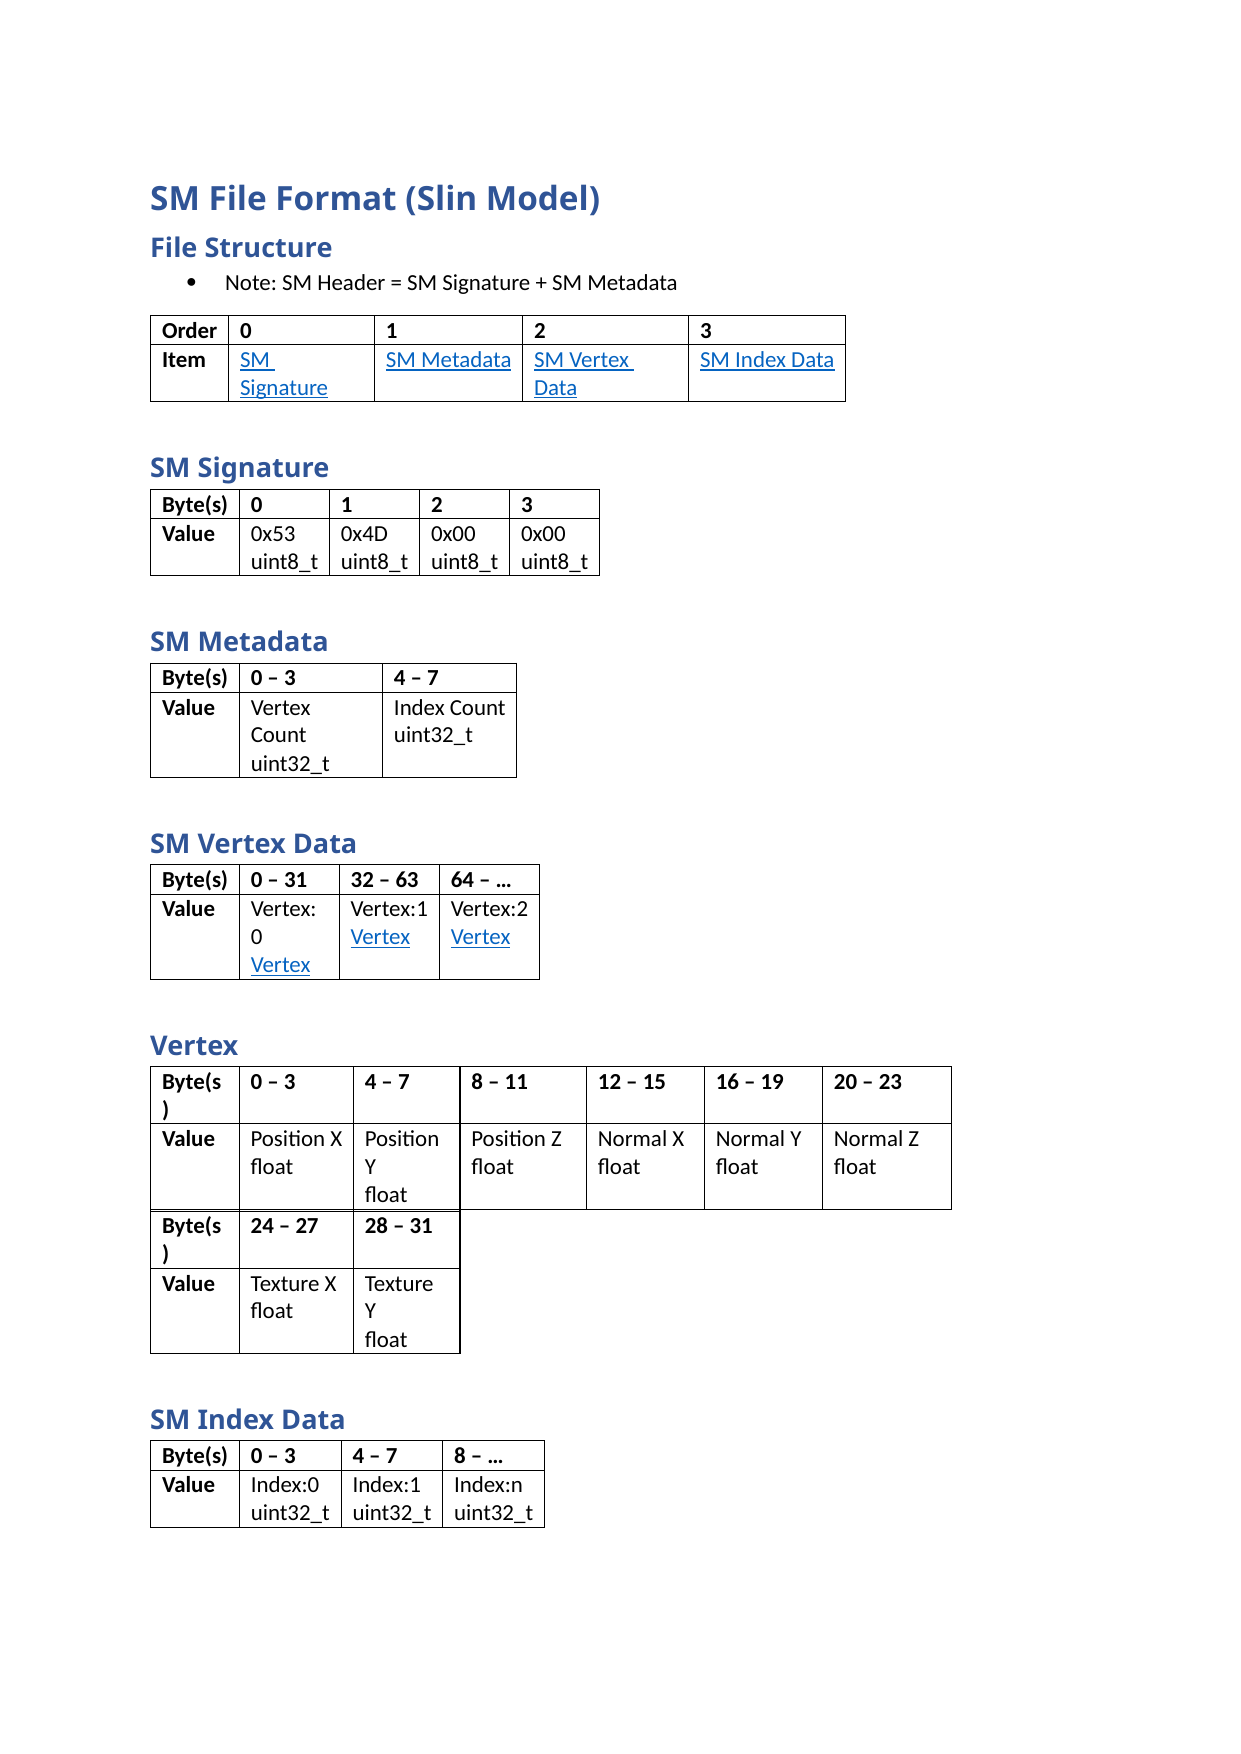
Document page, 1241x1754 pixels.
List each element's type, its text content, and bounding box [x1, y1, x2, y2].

table_cell 28 – 31 [354, 1212, 459, 1268]
table_header 4 – 7 [342, 1441, 442, 1469]
subtitle File Structure [150, 228, 1090, 265]
table_header 0 – 3 [240, 1067, 353, 1123]
table_header 32 – 63 [340, 865, 439, 893]
table_header 0 – 31 [240, 865, 339, 893]
table_cell SM Vertex Data [523, 345, 688, 401]
table_header 0 – 3 [240, 664, 382, 692]
table_header Byte(s) [151, 1067, 239, 1123]
table_header 8 – … [443, 1441, 544, 1469]
table_cell 0x00 uint8_t [420, 519, 509, 575]
table_header 1 [375, 316, 522, 344]
table_cell Index:0 uint32_t [240, 1471, 341, 1527]
table_header Byte(s) [151, 664, 239, 692]
table_cell Vertex:0 Vertex [240, 895, 339, 978]
table_cell Index:n uint32_t [443, 1471, 544, 1527]
table_header 20 – 23 [823, 1067, 951, 1123]
table_header 8 – 11 [461, 1067, 586, 1123]
table_cell Value [151, 1269, 239, 1353]
table_header Byte(s) [151, 865, 239, 893]
table_header 3 [510, 490, 599, 518]
subtitle SM Vertex Data [150, 824, 1090, 861]
table_cell 0x53 uint8_t [240, 519, 329, 575]
table_header 3 [689, 316, 845, 344]
table_cell Index Count uint32_t [383, 693, 516, 777]
table_cell 0x00 uint8_t [510, 519, 599, 575]
table_header 0 – 3 [240, 1441, 341, 1469]
table_cell Value [151, 519, 239, 575]
table_header 12 – 15 [587, 1067, 704, 1123]
table_cell Value [151, 1124, 239, 1208]
table_header 1 [330, 490, 419, 518]
table_cell Item [151, 345, 228, 401]
table_cell 0x4D uint8_t [330, 519, 419, 575]
table_cell Value [151, 895, 239, 978]
table_cell Position Y float [354, 1124, 459, 1208]
table_cell SM Metadata [375, 345, 522, 401]
subtitle SM File Format (Slin Model) [150, 175, 1090, 220]
table_header 4 – 7 [354, 1067, 459, 1123]
table_header 16 – 19 [705, 1067, 822, 1123]
subtitle SM Metadata [150, 623, 1090, 659]
table_cell Byte(s) [151, 1212, 239, 1268]
table_cell Index:1 uint32_t [342, 1471, 442, 1527]
table_cell Normal Y float [705, 1124, 822, 1208]
table_header 2 [523, 316, 688, 344]
table_cell SM Signature [229, 345, 374, 401]
table_cell Position X float [240, 1124, 353, 1208]
table_header Byte(s) [151, 1441, 239, 1469]
table_cell Texture Y float [354, 1269, 459, 1353]
table_cell Normal Z float [823, 1124, 951, 1208]
table_header 2 [420, 490, 509, 518]
table_header 64 – … [440, 865, 539, 893]
subtitle SM Index Data [150, 1401, 1090, 1437]
table_cell SM Index Data [689, 345, 845, 401]
table_cell Vertex:2 Vertex [440, 895, 539, 978]
table_header 0 [229, 316, 374, 344]
table_cell Position Z float [461, 1124, 586, 1208]
table_cell Texture X float [240, 1269, 353, 1353]
table_header 4 – 7 [383, 664, 516, 692]
table_header Byte(s) [151, 490, 239, 518]
table_cell Value [151, 693, 239, 777]
subtitle Vertex [150, 1026, 1090, 1063]
table_header Order [151, 316, 228, 344]
table_cell Normal X float [587, 1124, 704, 1208]
table_header 0 [240, 490, 329, 518]
table_cell 24 – 27 [240, 1212, 353, 1268]
list Note: SM Header = SM Signature + SM Metadata [187, 268, 1090, 296]
table_cell Value [151, 1471, 239, 1527]
table_cell Vertex:1 Vertex [340, 895, 439, 978]
table_cell Vertex Count uint32_t [240, 693, 382, 777]
subtitle SM Signature [150, 449, 1090, 486]
